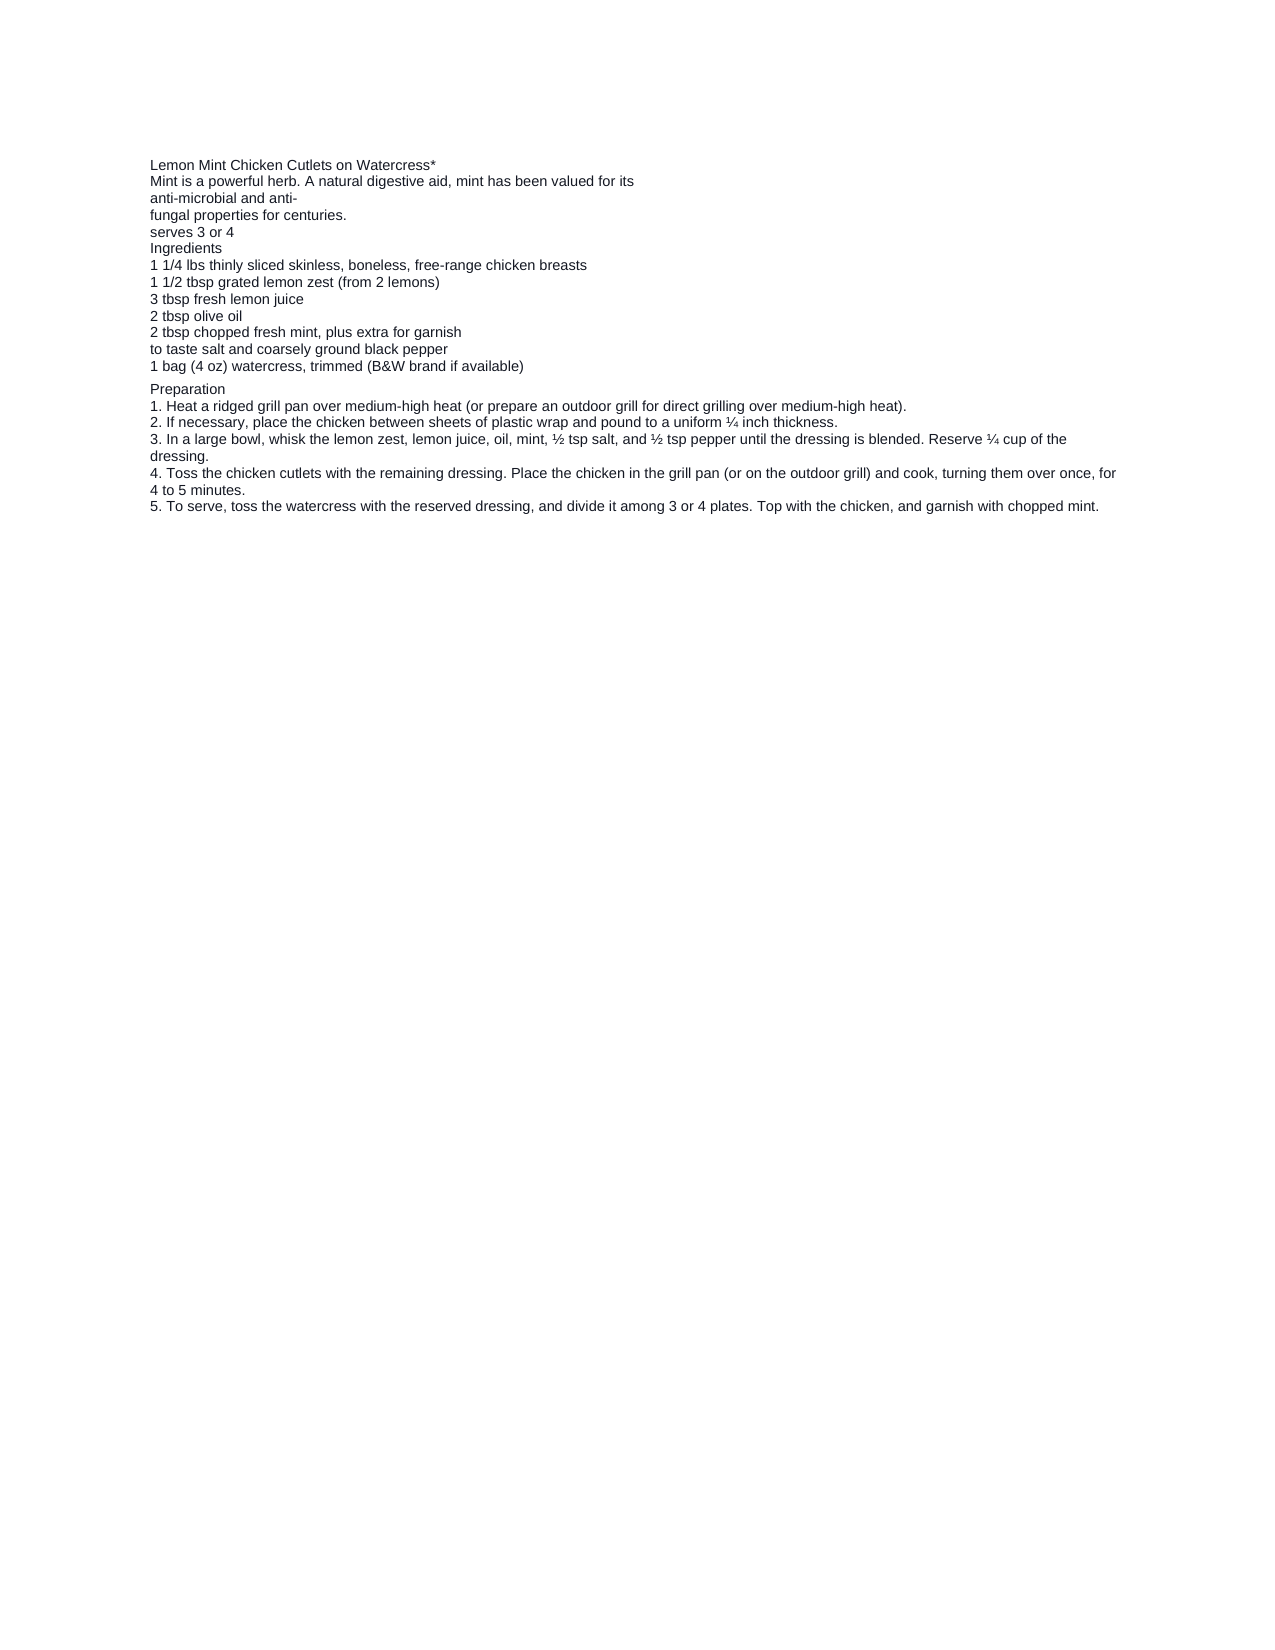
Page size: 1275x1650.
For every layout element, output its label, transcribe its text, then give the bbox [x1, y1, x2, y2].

text Preparation 1. Heat a ridged grill pan over medium-high heat (or prepare an outdoor grill for direct grilling over medium-high heat). 2. If necessary, place the chicken between sheets of plastic wrap and pound to a uniform ¼ inch thickness. 3. In a large bowl, whisk the lemon zest, lemon juice, oil, mint, ½ tsp salt, and ½ tsp pepper until the dressing is blended. Reserve ¼ cup of the dressing. 4. Toss the chicken cutlets with the remaining dressing. Place the chicken in the grill pan (or on the outdoor grill) and cook, turning them over once, for 4 to 5 minutes. 5. To serve, toss the watercress with the reserved dressing, and divide it among 3 or 4 plates. Top with the chicken, and garnish with chopped mint. [150, 381, 1125, 515]
text Lemon Mint Chicken Cutlets on Watercress* Mint is a powerful herb. A natural digestive aid, mint has been valued for its anti-microbial and anti- fungal properties for centuries. serves 3 or 4 Ingredients 1 1/4 lbs thinly sliced skinless, boneless, free-range chicken breasts 1 1/2 tbsp grated lemon zest (from 2 lemons) 3 tbsp fresh lemon juice 2 tbsp olive oil 2 tbsp chopped fresh mint, plus extra for garnish to taste salt and coarsely ground black pepper 1 bag (4 oz) watercress, trimmed (B&W brand if available) [150, 156, 1125, 374]
